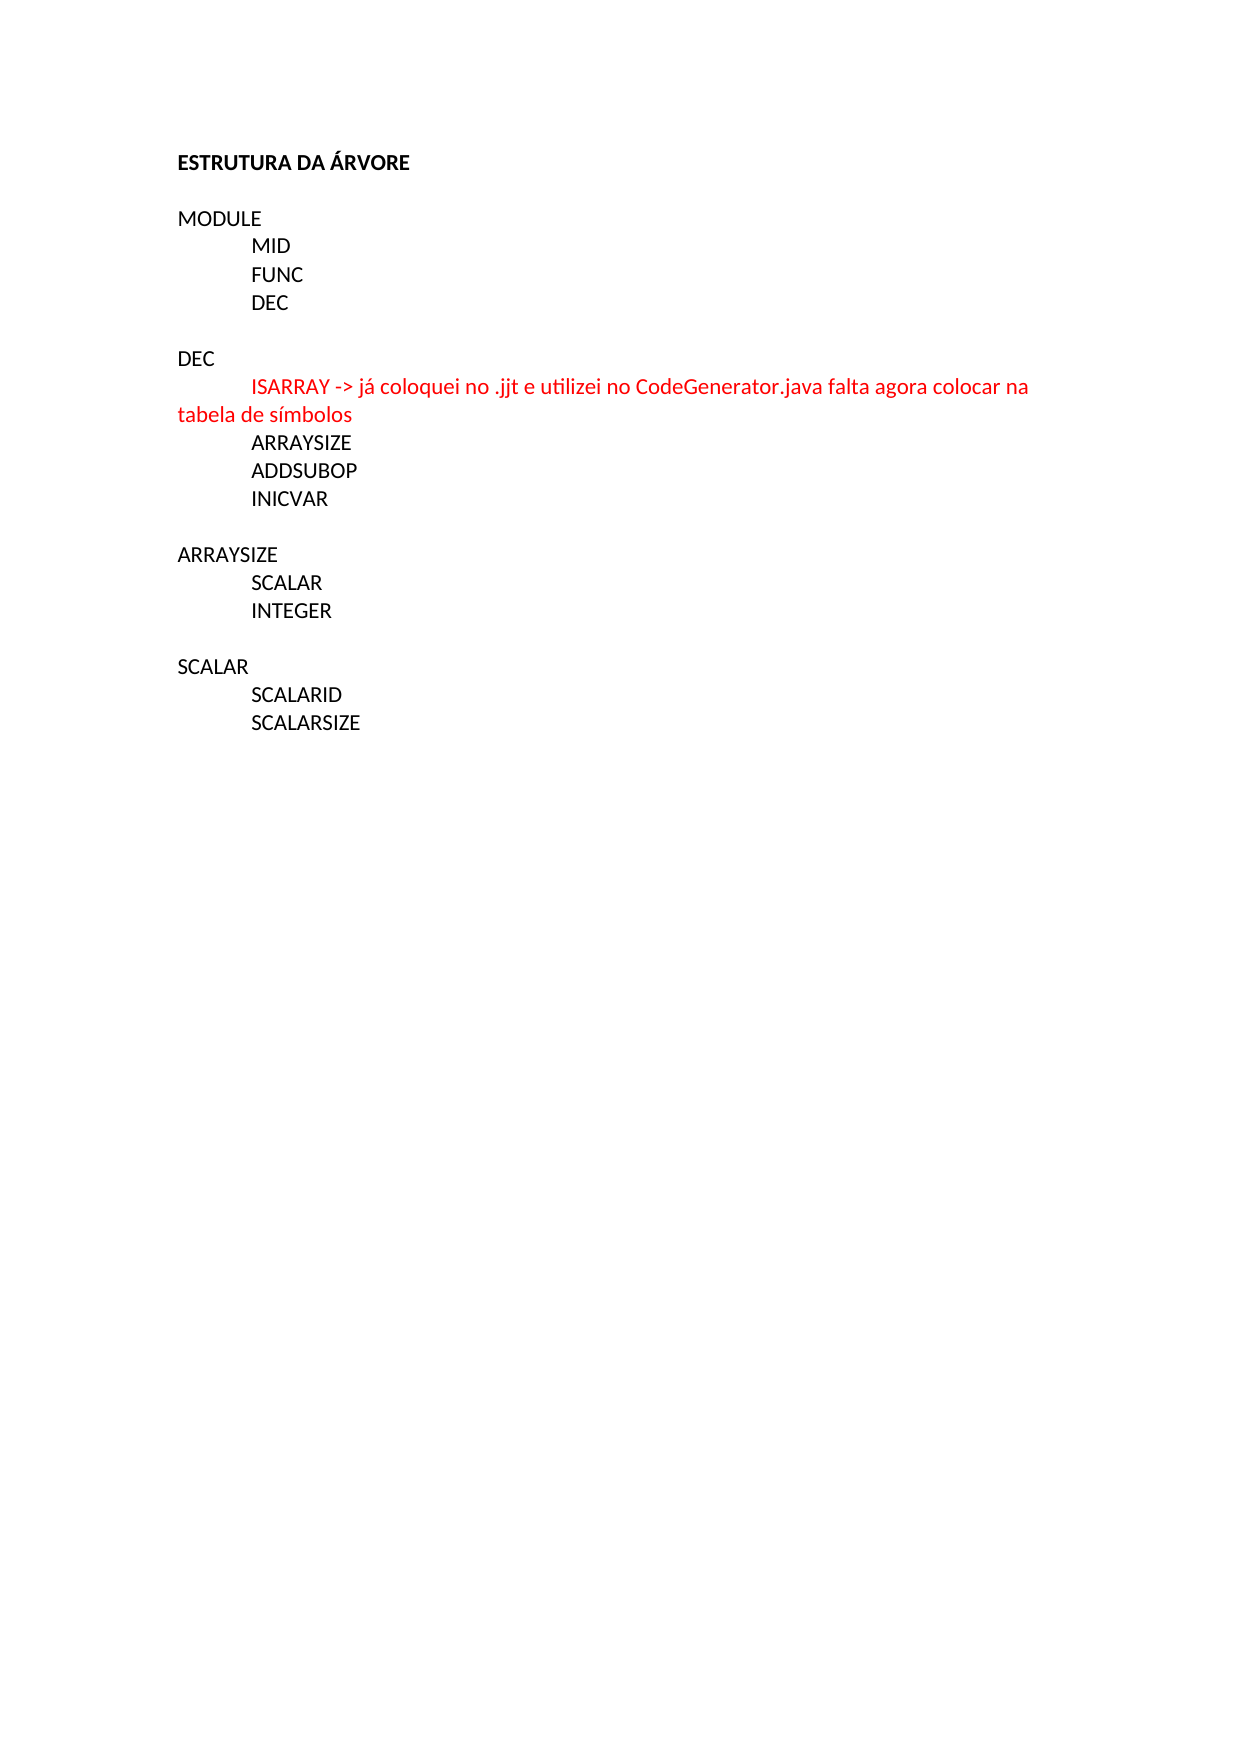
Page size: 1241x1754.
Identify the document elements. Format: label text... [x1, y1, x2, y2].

text ISARRAY -> já coloquei no .jjt e utilizei no CodeGenerator.java falta agora colocar na tabela de símbolos [177, 372, 1063, 428]
text ARRAYSIZE [177, 428, 1063, 456]
text SCALARID [177, 680, 1063, 708]
text INICVAR [177, 484, 1063, 512]
text DEC [177, 288, 1063, 316]
text SCALAR [177, 568, 1063, 596]
text INTEGER [177, 596, 1063, 624]
text ARRAYSIZE [177, 540, 1063, 568]
text MID [177, 232, 1063, 260]
text SCALAR [177, 652, 1063, 680]
text DEC [177, 344, 1063, 372]
text ESTRUTURA DA ÁRVORE [177, 148, 1063, 176]
text SCALARSIZE [177, 708, 1063, 736]
text MODULE [177, 204, 1063, 232]
text FUNC [177, 260, 1063, 288]
text ADDSUBOP [177, 456, 1063, 484]
